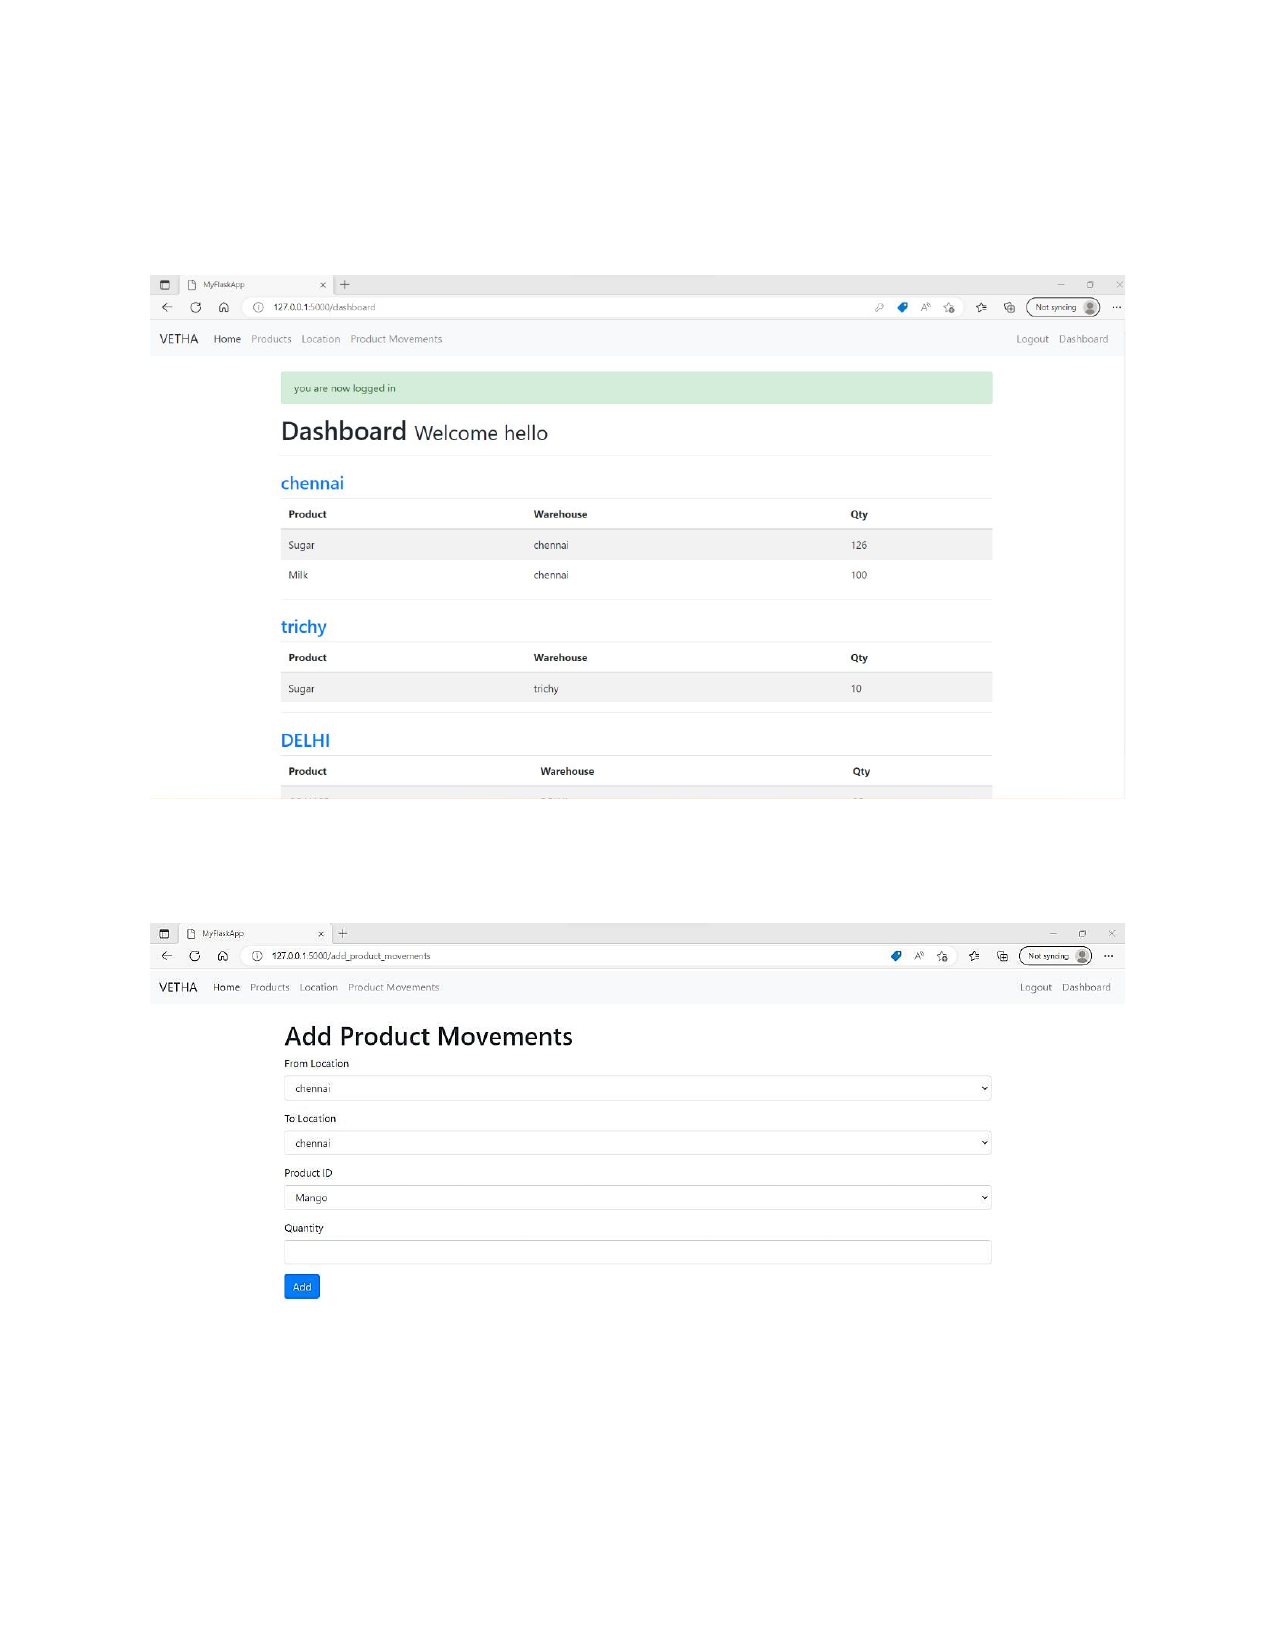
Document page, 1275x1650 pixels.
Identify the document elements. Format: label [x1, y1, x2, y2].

picture [150, 923, 1125, 1435]
picture [150, 275, 1125, 799]
